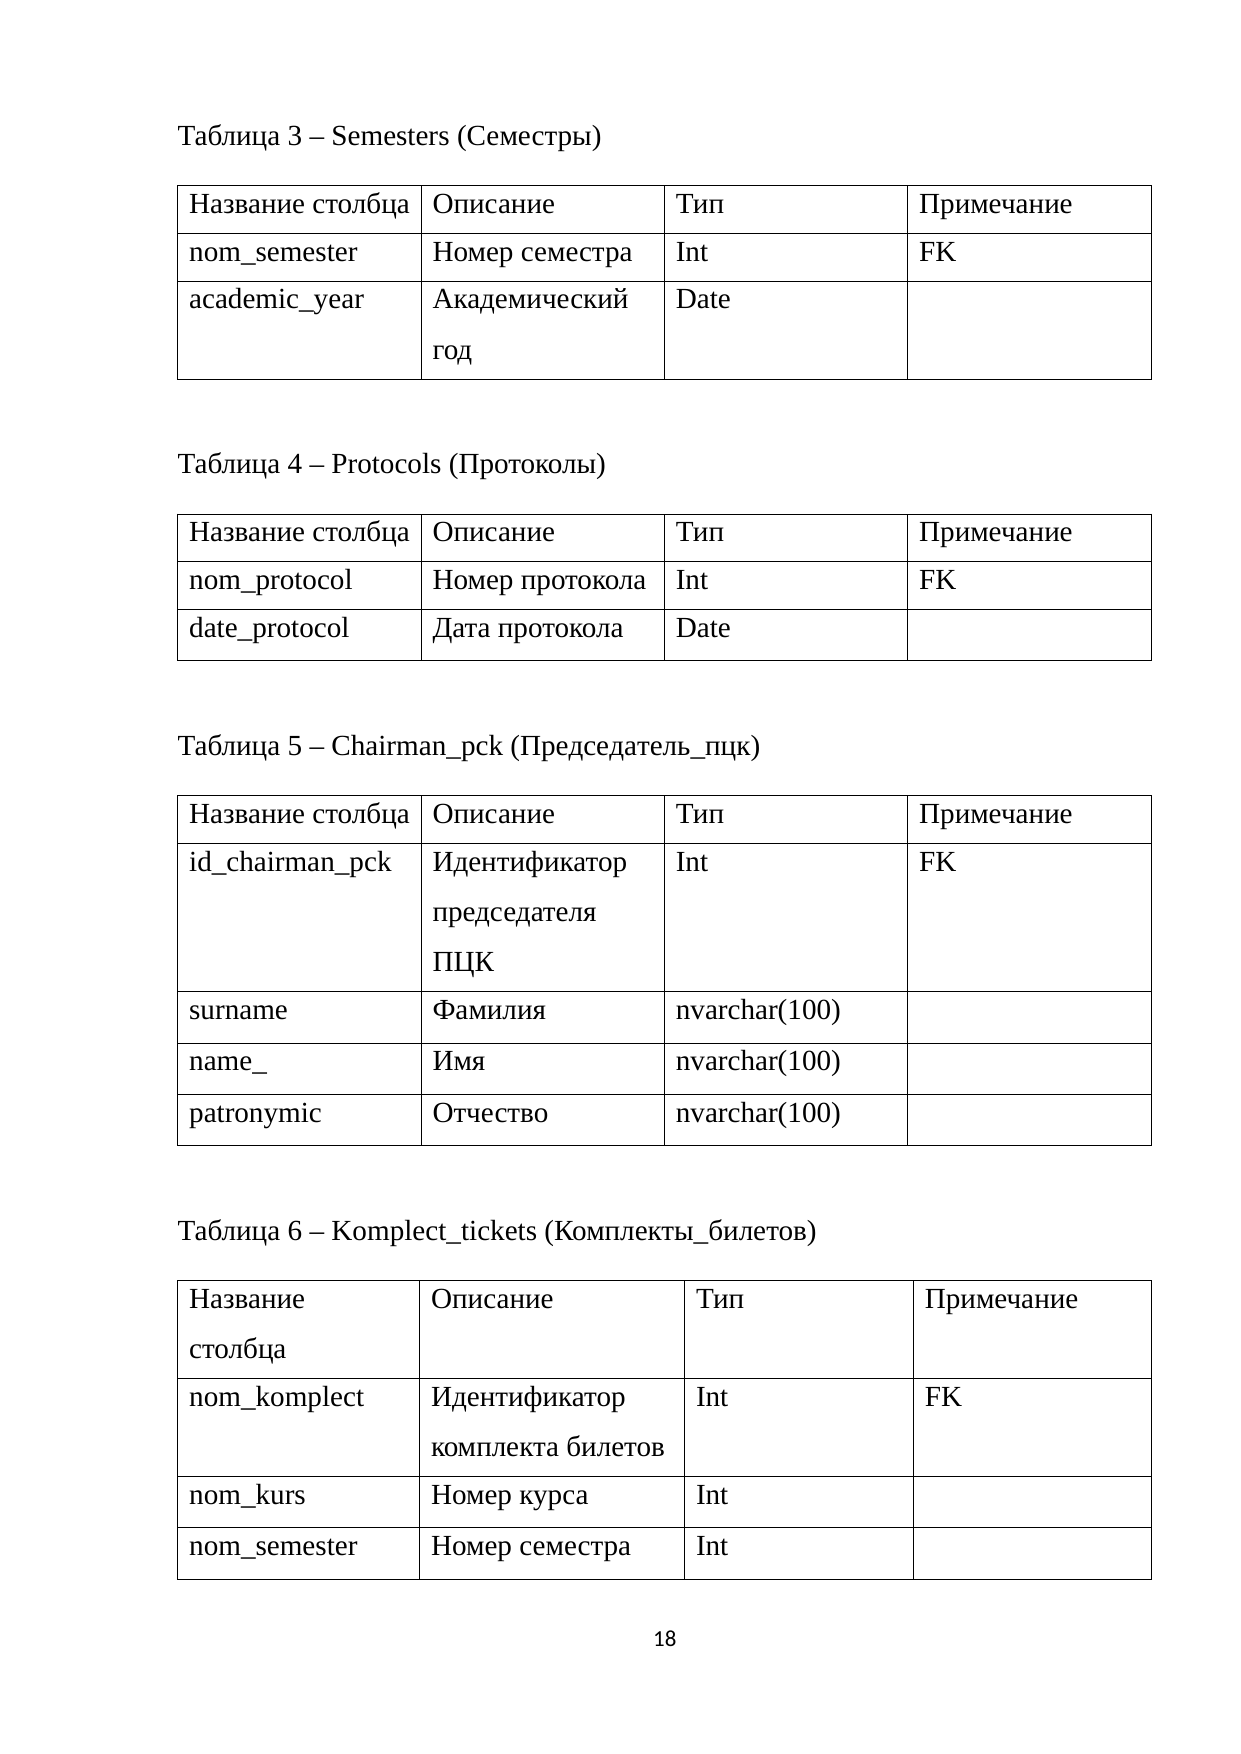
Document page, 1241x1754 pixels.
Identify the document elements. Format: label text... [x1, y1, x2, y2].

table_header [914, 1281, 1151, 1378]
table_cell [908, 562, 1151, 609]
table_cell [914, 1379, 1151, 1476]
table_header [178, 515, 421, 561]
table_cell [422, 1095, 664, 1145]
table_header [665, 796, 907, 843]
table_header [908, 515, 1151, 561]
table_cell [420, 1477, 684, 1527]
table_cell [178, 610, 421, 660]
text Таблица 4 – Protocols (Протоколы) [177, 447, 1152, 480]
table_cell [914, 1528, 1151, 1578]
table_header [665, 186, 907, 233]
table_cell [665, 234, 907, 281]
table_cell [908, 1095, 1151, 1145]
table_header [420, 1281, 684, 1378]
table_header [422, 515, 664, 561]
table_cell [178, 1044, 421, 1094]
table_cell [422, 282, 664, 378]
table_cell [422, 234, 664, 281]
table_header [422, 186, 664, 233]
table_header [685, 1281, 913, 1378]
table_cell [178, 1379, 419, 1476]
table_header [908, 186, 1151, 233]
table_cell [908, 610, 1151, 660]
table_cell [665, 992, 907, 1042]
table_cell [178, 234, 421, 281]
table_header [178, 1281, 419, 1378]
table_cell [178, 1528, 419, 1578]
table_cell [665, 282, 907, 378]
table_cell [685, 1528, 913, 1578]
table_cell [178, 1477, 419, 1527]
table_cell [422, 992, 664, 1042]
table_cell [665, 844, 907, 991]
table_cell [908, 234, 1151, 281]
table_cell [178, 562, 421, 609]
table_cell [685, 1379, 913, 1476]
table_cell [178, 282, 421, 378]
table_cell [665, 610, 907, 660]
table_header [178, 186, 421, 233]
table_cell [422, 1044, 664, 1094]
text Таблица 3 – Semesters (Семестры) [177, 118, 1152, 152]
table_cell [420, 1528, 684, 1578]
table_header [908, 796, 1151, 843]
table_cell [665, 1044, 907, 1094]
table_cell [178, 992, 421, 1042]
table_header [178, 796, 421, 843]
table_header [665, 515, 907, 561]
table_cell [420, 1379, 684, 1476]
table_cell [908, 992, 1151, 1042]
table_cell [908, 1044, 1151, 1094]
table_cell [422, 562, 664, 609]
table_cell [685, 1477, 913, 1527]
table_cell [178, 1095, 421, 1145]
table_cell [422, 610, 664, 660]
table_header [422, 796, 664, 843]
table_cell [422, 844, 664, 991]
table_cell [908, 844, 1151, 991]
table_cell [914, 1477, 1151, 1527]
text Таблица 6 – Komplect_tickets (Комплекты_билетов) [177, 1213, 1152, 1247]
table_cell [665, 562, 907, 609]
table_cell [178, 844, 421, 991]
text Таблица 5 – Chairman_pck (Председатель_пцк) [177, 728, 1152, 762]
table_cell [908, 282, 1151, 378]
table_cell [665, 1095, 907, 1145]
